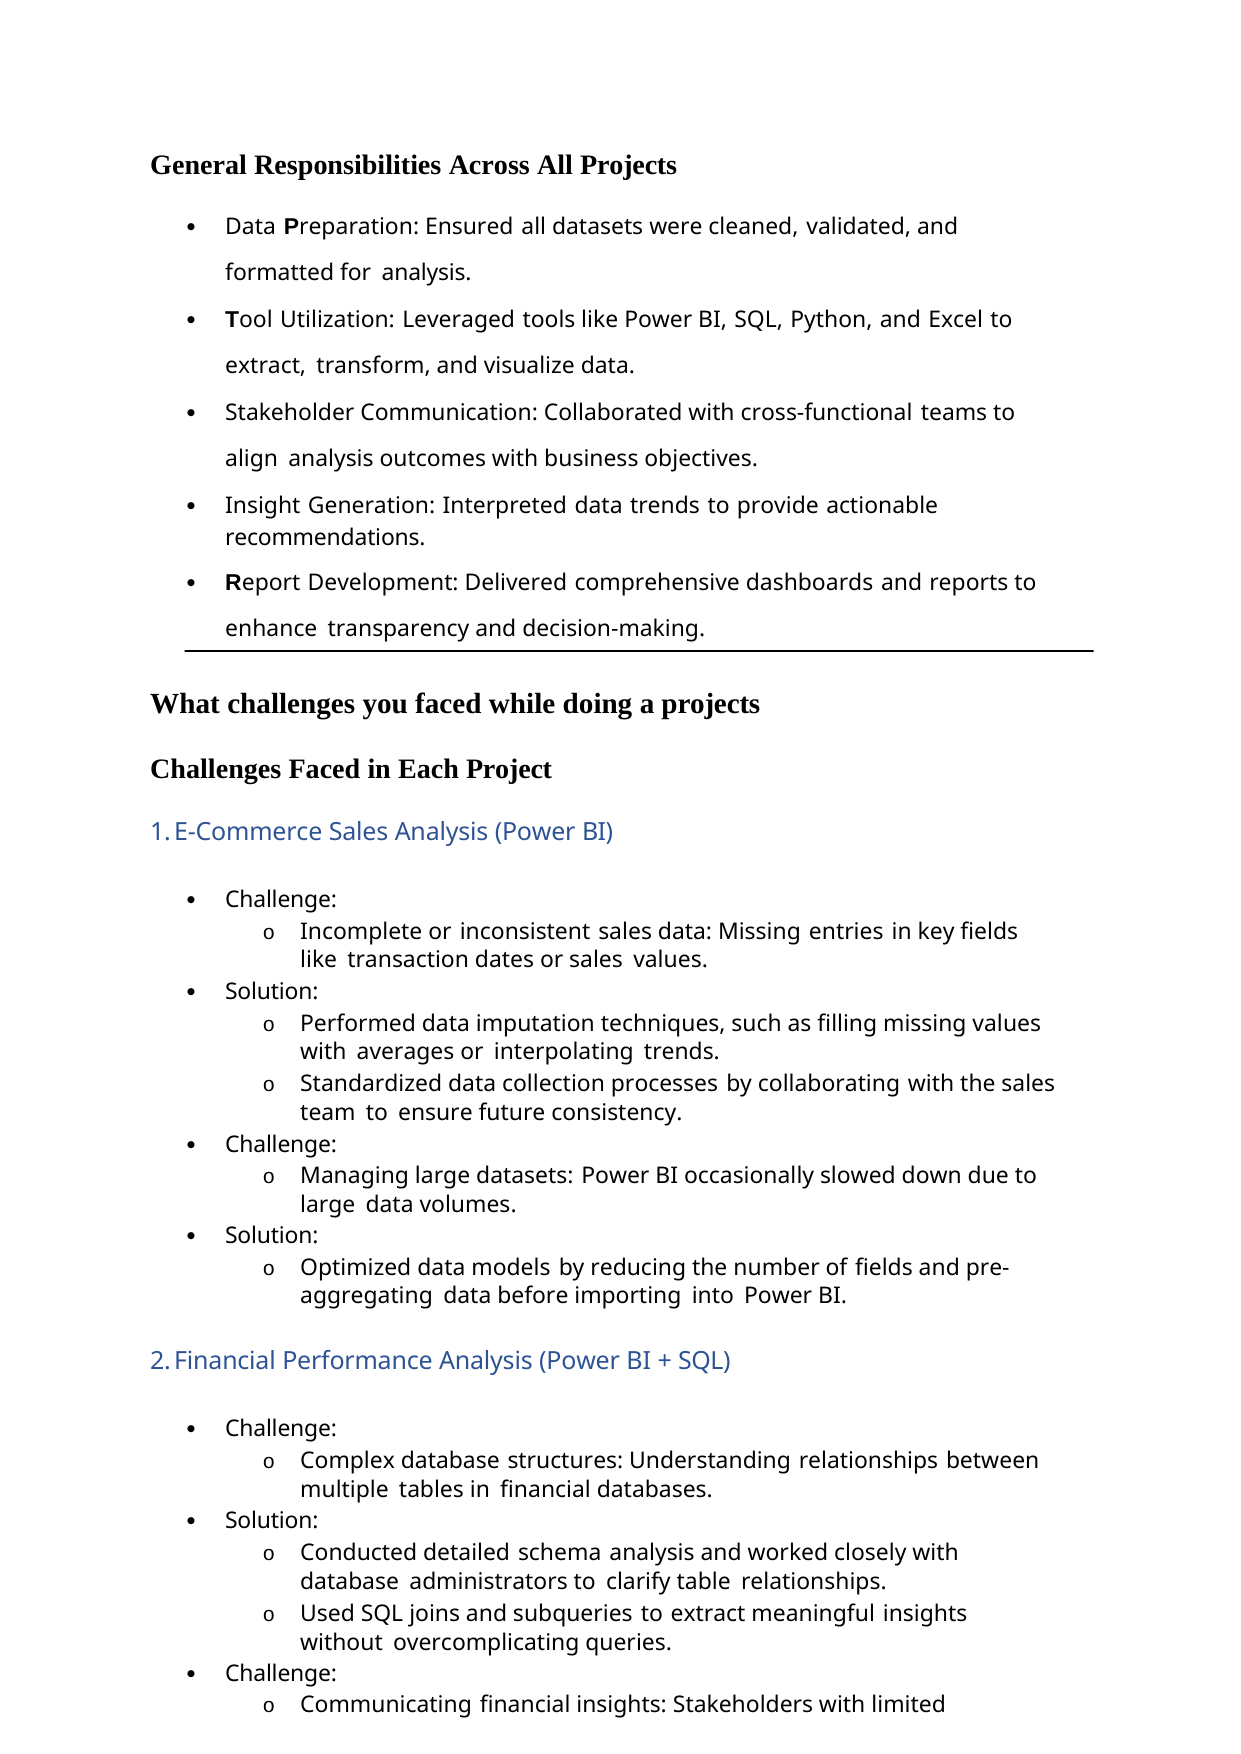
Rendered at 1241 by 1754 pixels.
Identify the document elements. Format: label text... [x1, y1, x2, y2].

subtitle General Responsibilities Across All Projects [150, 148, 1122, 180]
list Managing large datasets: Power BI occasionally slowed down due to large data volumes. [262, 1160, 1057, 1219]
list Insight Generation: Interpreted data trends to provide actionable recommendations. [187, 489, 1122, 552]
list Complex database structures: Understanding relationships between multiple tables in financial databases. [262, 1445, 1087, 1504]
list Solution: [187, 975, 1122, 1006]
list Financial Performance Analysis (Power BI + SQL) [150, 1343, 1122, 1377]
subtitle What challenges you faced while doing a projects [150, 687, 1122, 720]
list Challenge: [187, 1657, 1122, 1688]
list Report Development: Delivered comprehensive dashboards and reports to enhance transparency and decision-making. [187, 565, 1078, 643]
list Challenge: [187, 883, 1122, 914]
list Stakeholder Communication: Collaborated with cross-functional teams to align analysis outcomes with business objectives. [187, 395, 1035, 473]
subtitle Challenges Faced in Each Project [150, 752, 1122, 785]
list Optimized data models by reducing the number of fields and pre-aggregating data before importing into Power BI. [262, 1252, 1088, 1310]
list Conducted detailed schema analysis and worked closely with database administrators to clarify table relationships. [262, 1537, 1027, 1596]
list Challenge: [187, 1412, 1122, 1444]
list Data Preparation: Ensured all datasets were cleaned, validated, and formatted for analysis. [187, 209, 1061, 287]
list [262, 1689, 1013, 1719]
list Tool Utilization: Leveraged tools like Power BI, SQL, Python, and Excel to extract, transform, and visualize data. [187, 302, 1049, 380]
list Solution: [187, 1219, 1122, 1251]
list Solution: [187, 1504, 1122, 1536]
list Challenge: [187, 1127, 1122, 1159]
list Performed data imputation techniques, such as filling missing values with averages or interpolating trends. [262, 1007, 1056, 1067]
list Standardized data collection processes by collaborating with the sales team to ensure future consistency. [262, 1068, 1081, 1127]
list Incomplete or inconsistent sales data: Missing entries in key fields like transaction dates or sales values. [262, 915, 1025, 975]
list E-Commerce Sales Analysis (Power BI) [150, 814, 1122, 848]
list Used SQL joins and subqueries to extract meaningful insights without overcomplicating queries. [262, 1597, 1013, 1657]
